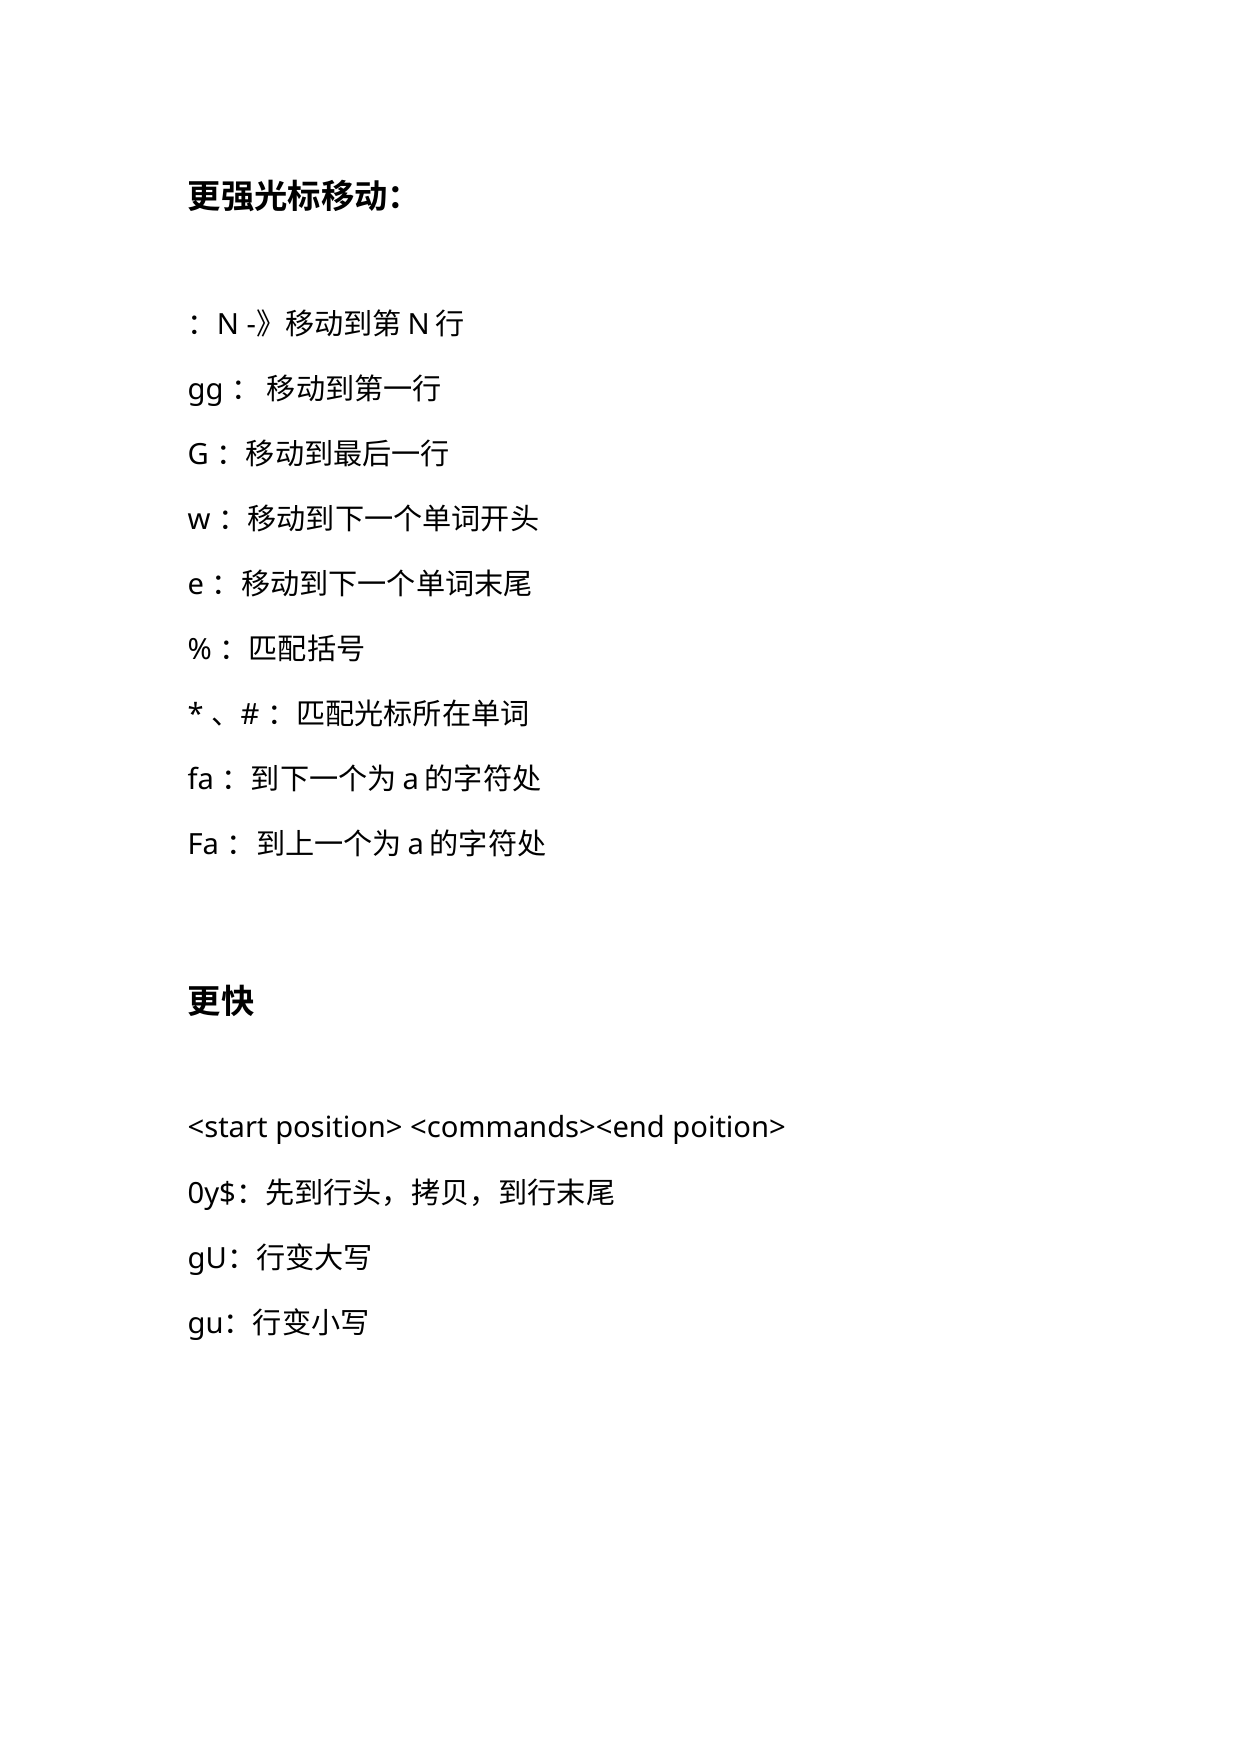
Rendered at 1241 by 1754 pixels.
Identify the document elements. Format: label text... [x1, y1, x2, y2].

text fa ：到下一个为a的字符处 [187, 744, 1053, 809]
text <start position> <commands><end poition> [187, 1093, 1053, 1158]
subtitle 更强光标移动： [187, 162, 1053, 227]
text gg ： 移动到第一行 [187, 354, 1053, 419]
text e ：移动到下一个单词末尾 [187, 549, 1053, 614]
text gu：行变小写 [187, 1288, 1053, 1353]
text G ：移动到最后一行 [187, 419, 1053, 484]
text * 、# ：匹配光标所在单词 [187, 679, 1053, 744]
text ：N -》移动到第N行 [187, 289, 1053, 354]
subtitle 更快 [187, 966, 1053, 1031]
text 0y$：先到行头，拷贝，到行末尾 [187, 1158, 1053, 1223]
text Fa ：到上一个为a的字符处 [187, 809, 1053, 874]
text % ：匹配括号 [187, 614, 1053, 679]
text w ：移动到下一个单词开头 [187, 484, 1053, 549]
text gU：行变大写 [187, 1223, 1053, 1288]
